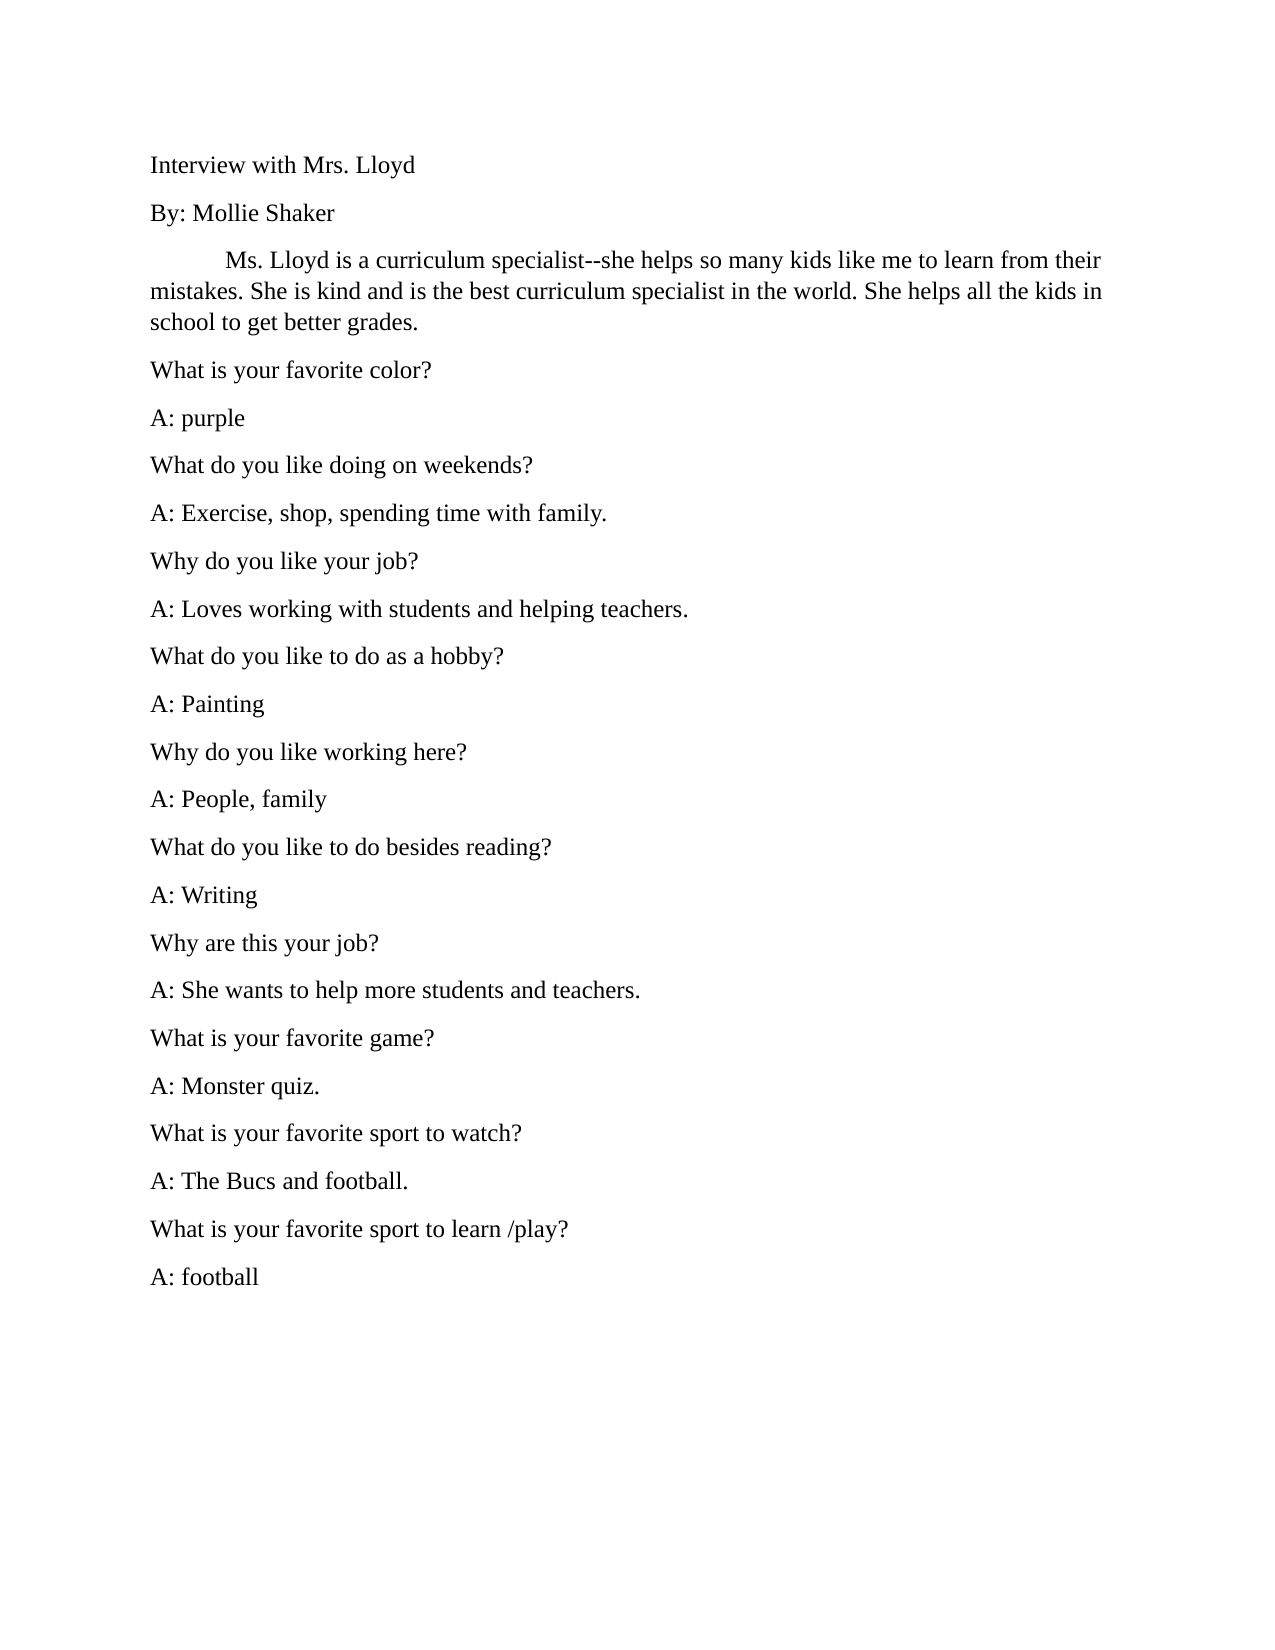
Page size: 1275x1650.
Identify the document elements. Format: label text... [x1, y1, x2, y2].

text Why are this your job? [150, 928, 1125, 956]
text Interview with Mrs. Lloyd [150, 150, 1125, 179]
text A: Loves working with students and helping teachers. [150, 594, 1125, 622]
text What is your favorite game? [150, 1023, 1125, 1052]
text A: football [150, 1262, 1125, 1290]
text By: Mollie Shaker [150, 198, 1125, 226]
text A: purple [150, 403, 1125, 432]
text A: Exercise, shop, spending time with family. [150, 498, 1125, 527]
text What is your favorite sport to watch? [150, 1118, 1125, 1147]
text A: Writing [150, 880, 1125, 909]
text A: Monster quiz. [150, 1071, 1125, 1099]
text A: Painting [150, 689, 1125, 718]
text What is your favorite color? [150, 355, 1125, 384]
text A: People, family [150, 784, 1125, 813]
text A: She wants to help more students and teachers. [150, 975, 1125, 1004]
text Ms. Lloyd is a curriculum specialist--she helps so many kids like me to learn from their mistakes. She is kind and is the best curriculum specialist in the world. She helps all the kids in school to get better grades. [150, 245, 1125, 336]
text A: The Bucs and football. [150, 1166, 1125, 1195]
text What do you like to do besides reading? [150, 832, 1125, 861]
text Why do you like your job? [150, 546, 1125, 575]
text Why do you like working here? [150, 737, 1125, 766]
text What do you like doing on weekends? [150, 451, 1125, 479]
text What do you like to do as a hobby? [150, 641, 1125, 670]
text What is your favorite sport to learn /play? [150, 1214, 1125, 1243]
